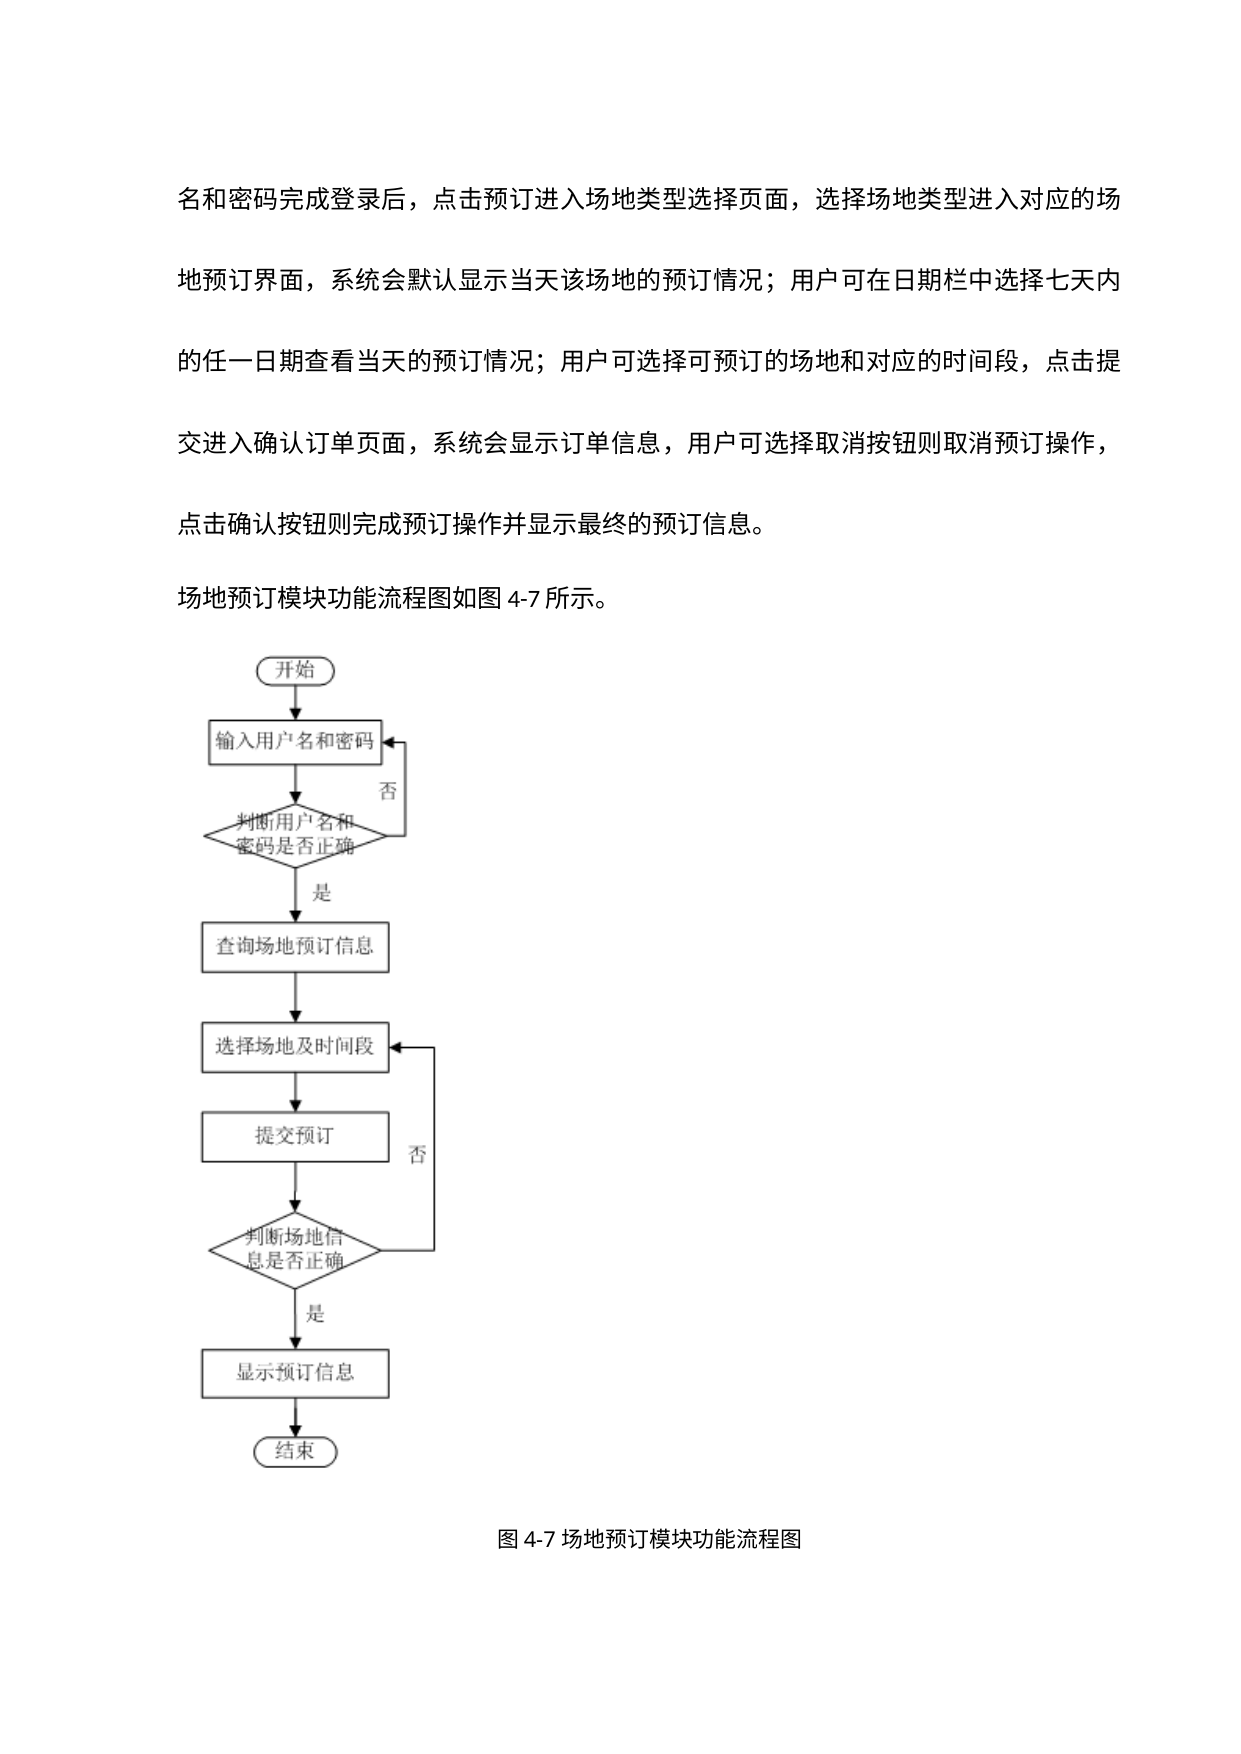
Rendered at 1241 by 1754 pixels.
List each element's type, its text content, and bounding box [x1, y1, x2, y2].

text 图4-7 场地预订模块功能流程图 [177, 1522, 1122, 1555]
picture [177, 638, 451, 1493]
text 场地预订模块功能流程图如图4-7所示。 [177, 564, 1122, 629]
